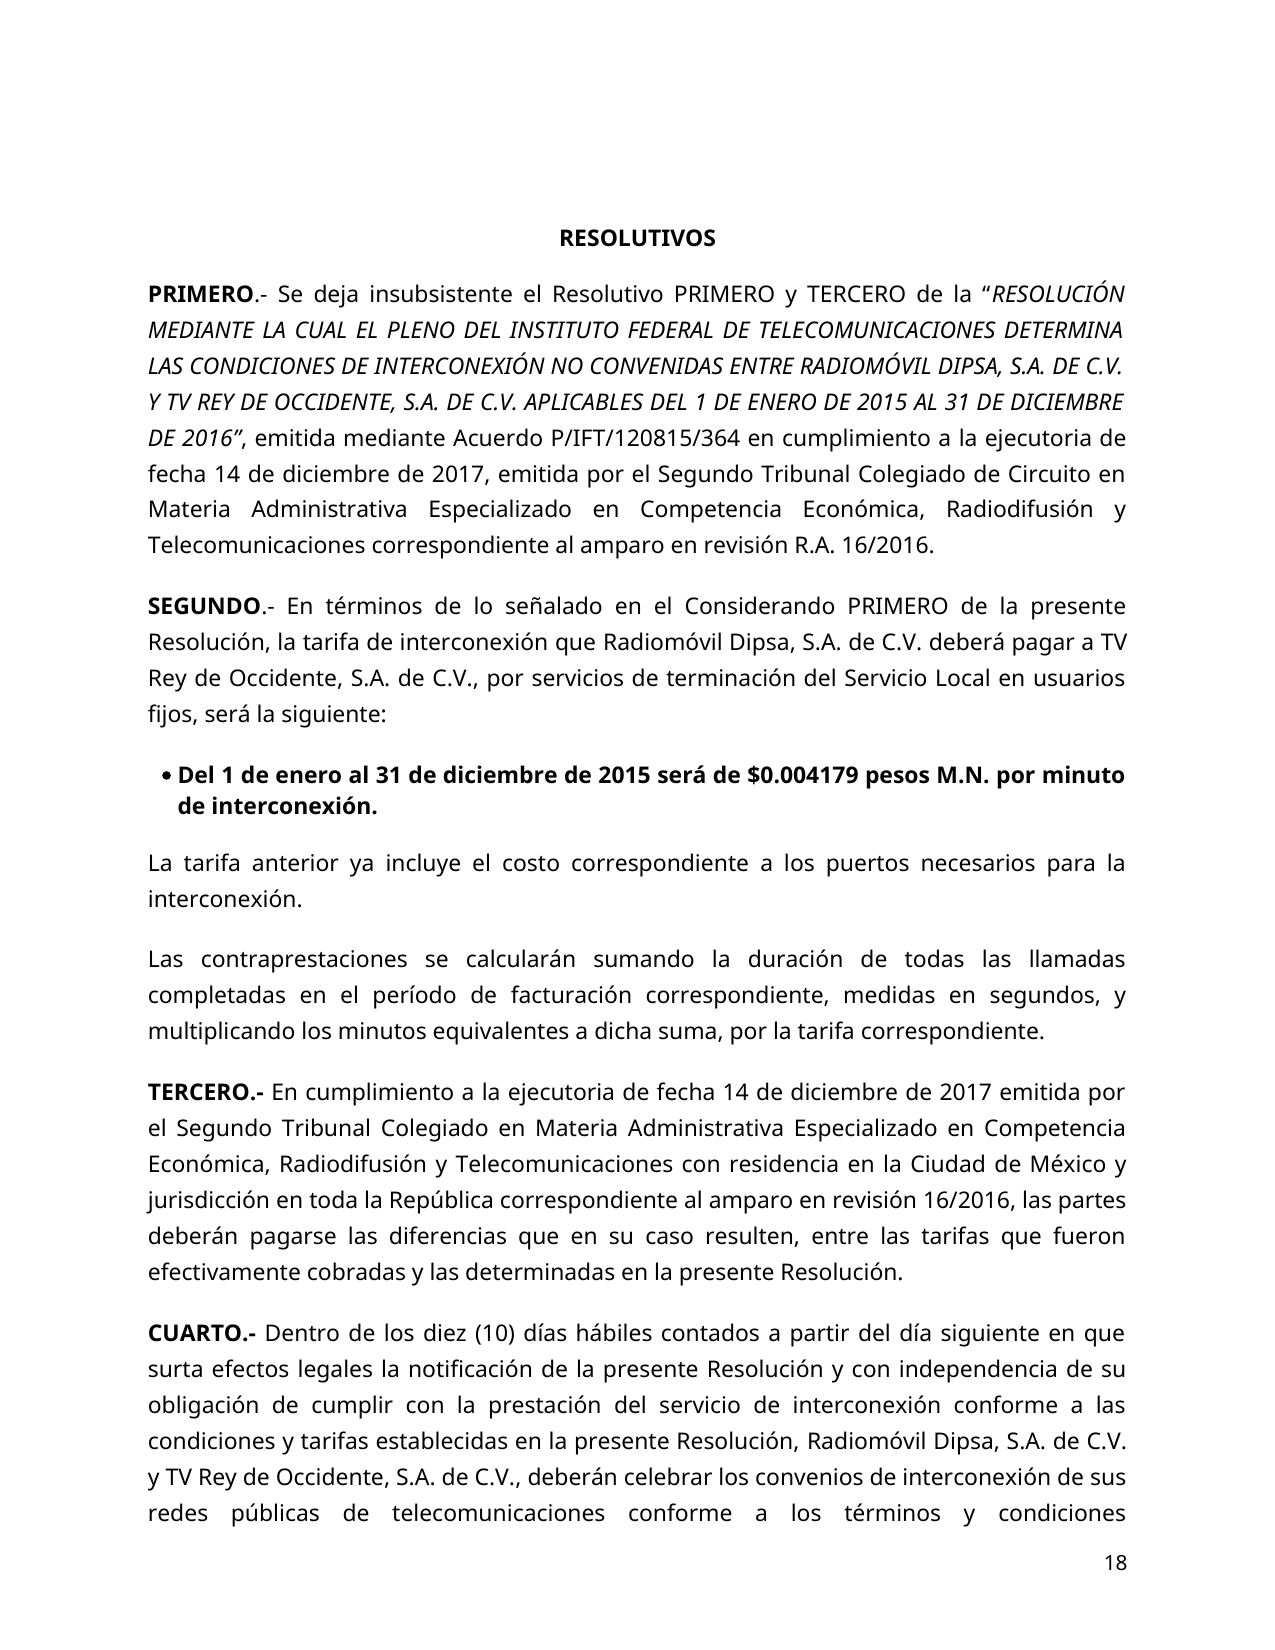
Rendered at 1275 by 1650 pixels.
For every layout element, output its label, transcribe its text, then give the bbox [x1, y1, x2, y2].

text SEGUNDO.- En términos de lo señalado en el Considerando PRIMERO de la presente Resolución, la tarifa de interconexión que Radiomóvil Dipsa, S.A. de C.V. deberá pagar a TV Rey de Occidente, S.A. de C.V., por servicios de terminación del Servicio Local en usuarios fijos, será la siguiente: [148, 590, 1127, 729]
list Del 1 de enero al 31 de diciembre de 2015 será de $0.004179 pesos M.N. por minuto de interconexión. [162, 759, 1127, 822]
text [148, 1317, 1127, 1528]
subtitle RESOLUTIVOS [148, 222, 1127, 253]
text La tarifa anterior ya incluye el costo correspondiente a los puertos necesarios para la interconexión. [148, 847, 1127, 914]
text TERCERO.- En cumplimiento a la ejecutoria de fecha 14 de diciembre de 2017 emitida por el Segundo Tribunal Colegiado en Materia Administrativa Especializado en Competencia Económica, Radiodifusión y Telecomunicaciones con residencia en la Ciudad de México y jurisdicción en toda la República correspondiente al amparo en revisión 16/2016, las partes deberán pagarse las diferencias que en su caso resulten, entre las tarifas que fueron efectivamente cobradas y las determinadas en la presente Resolución. [148, 1076, 1127, 1287]
text PRIMERO.- Se deja insubsistente el Resolutivo PRIMERO y TERCERO de la “RESOLUCIÓN MEDIANTE LA CUAL EL PLENO DEL INSTITUTO FEDERAL DE TELECOMUNICACIONES DETERMINA LAS CONDICIONES DE INTERCONEXIÓN NO CONVENIDAS ENTRE RADIOMÓVIL DIPSA, S.A. DE C.V. Y TV REY DE OCCIDENTE, S.A. DE C.V. APLICABLES DEL 1 DE ENERO DE 2015 AL 31 DE DICIEMBRE DE 2016”, emitida mediante Acuerdo P/IFT/120815/364 en cumplimiento a la ejecutoria de fecha 14 de diciembre de 2017, emitida por el Segundo Tribunal Colegiado de Circuito en Materia Administrativa Especializado en Competencia Económica, Radiodifusión y Telecomunicaciones correspondiente al amparo en revisión R.A. 16/2016. [148, 278, 1127, 561]
text Las contraprestaciones se calcularán sumando la duración de todas las llamadas completadas en el período de facturación correspondiente, medidas en segundos, y multiplicando los minutos equivalentes a dicha suma, por la tarifa correspondiente. [148, 943, 1127, 1047]
